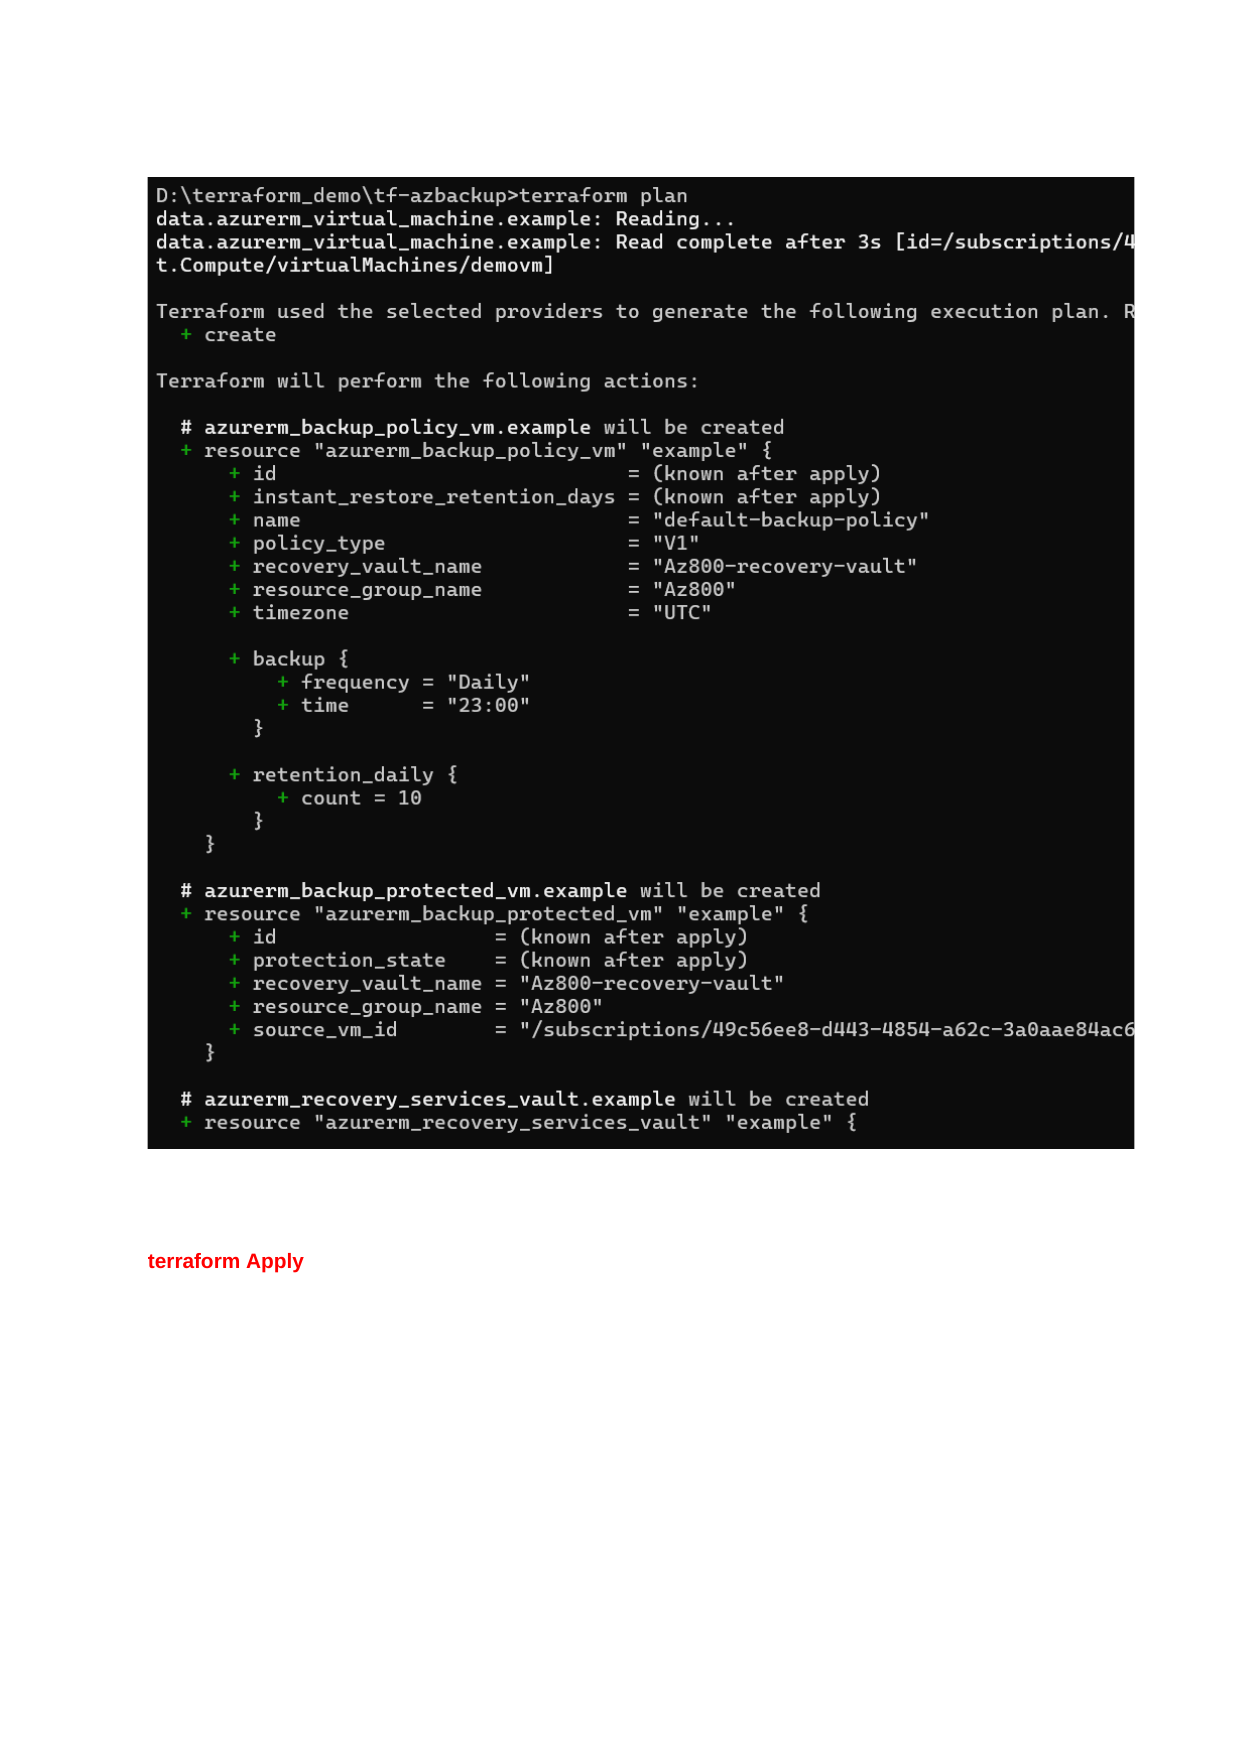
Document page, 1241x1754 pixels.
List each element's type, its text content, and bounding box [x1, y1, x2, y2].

picture [147, 177, 1135, 1149]
text terraform Apply [148, 1248, 1134, 1272]
